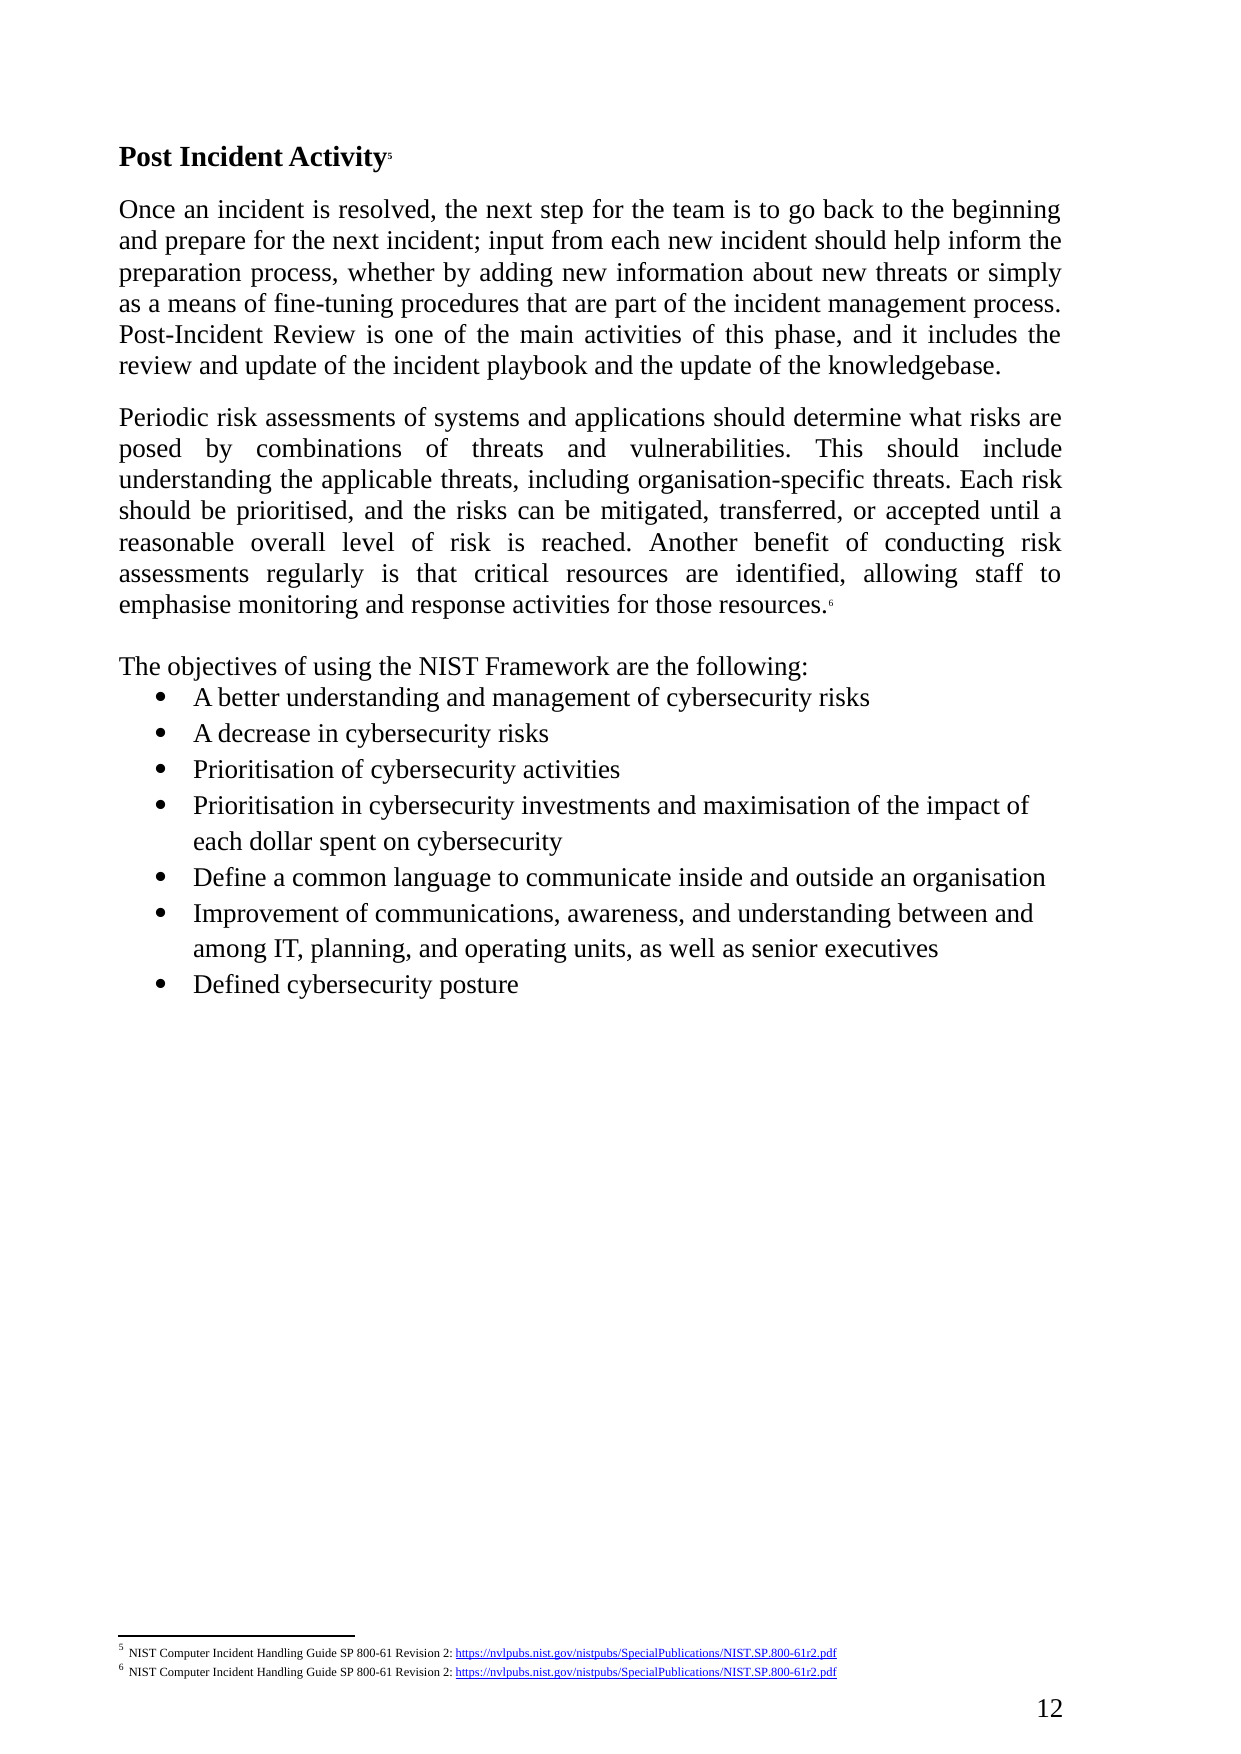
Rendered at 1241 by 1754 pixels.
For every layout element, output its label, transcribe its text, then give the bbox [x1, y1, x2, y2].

list A better understanding and management of cybersecurity risks [156, 681, 1063, 713]
list Prioritisation in cybersecurity investments and maximisation of the impact of each dollar spent on cybersecurity [156, 789, 1063, 856]
text The objectives of using the NIST Framework are the following: [118, 650, 1063, 681]
text Periodic risk assessments of systems and applications should determine what risks are posed by combinations of threats and vulnerabilities. This should include understanding the applicable threats, including organisation-specific threats. Each risk should be prioritised, and the risks can be mitigated, transferred, or accepted until a reasonable overall level of risk is reached. Another benefit of conducting risk assessments regularly is that critical resources are identified, allowing staff to emphasise monitoring and response activities for those resources. [118, 401, 1063, 619]
list Define a common language to communicate inside and outside an organisation [156, 861, 1063, 892]
text Once an incident is resolved, the next step for the team is to go back to the beginning and prepare for the next incident; input from each new incident should help inform the preparation process, whether by adding new information about new threats or simply as a means of fine-tuning procedures that are part of the incident management process. Post-Incident Review is one of the main activities of this phase, and it includes the review and update of the incident playbook and the update of the knowledgebase. [118, 193, 1063, 380]
list A decrease in cybersecurity risks [156, 717, 1063, 748]
list Defined cybersecurity posture [156, 968, 1063, 999]
list Improvement of communications, awareness, and understanding between and among IT, planning, and operating units, as well as senior executives [156, 897, 1063, 964]
list Prioritisation of cybersecurity activities [156, 753, 1063, 784]
text Post Incident Activity [118, 139, 1063, 172]
